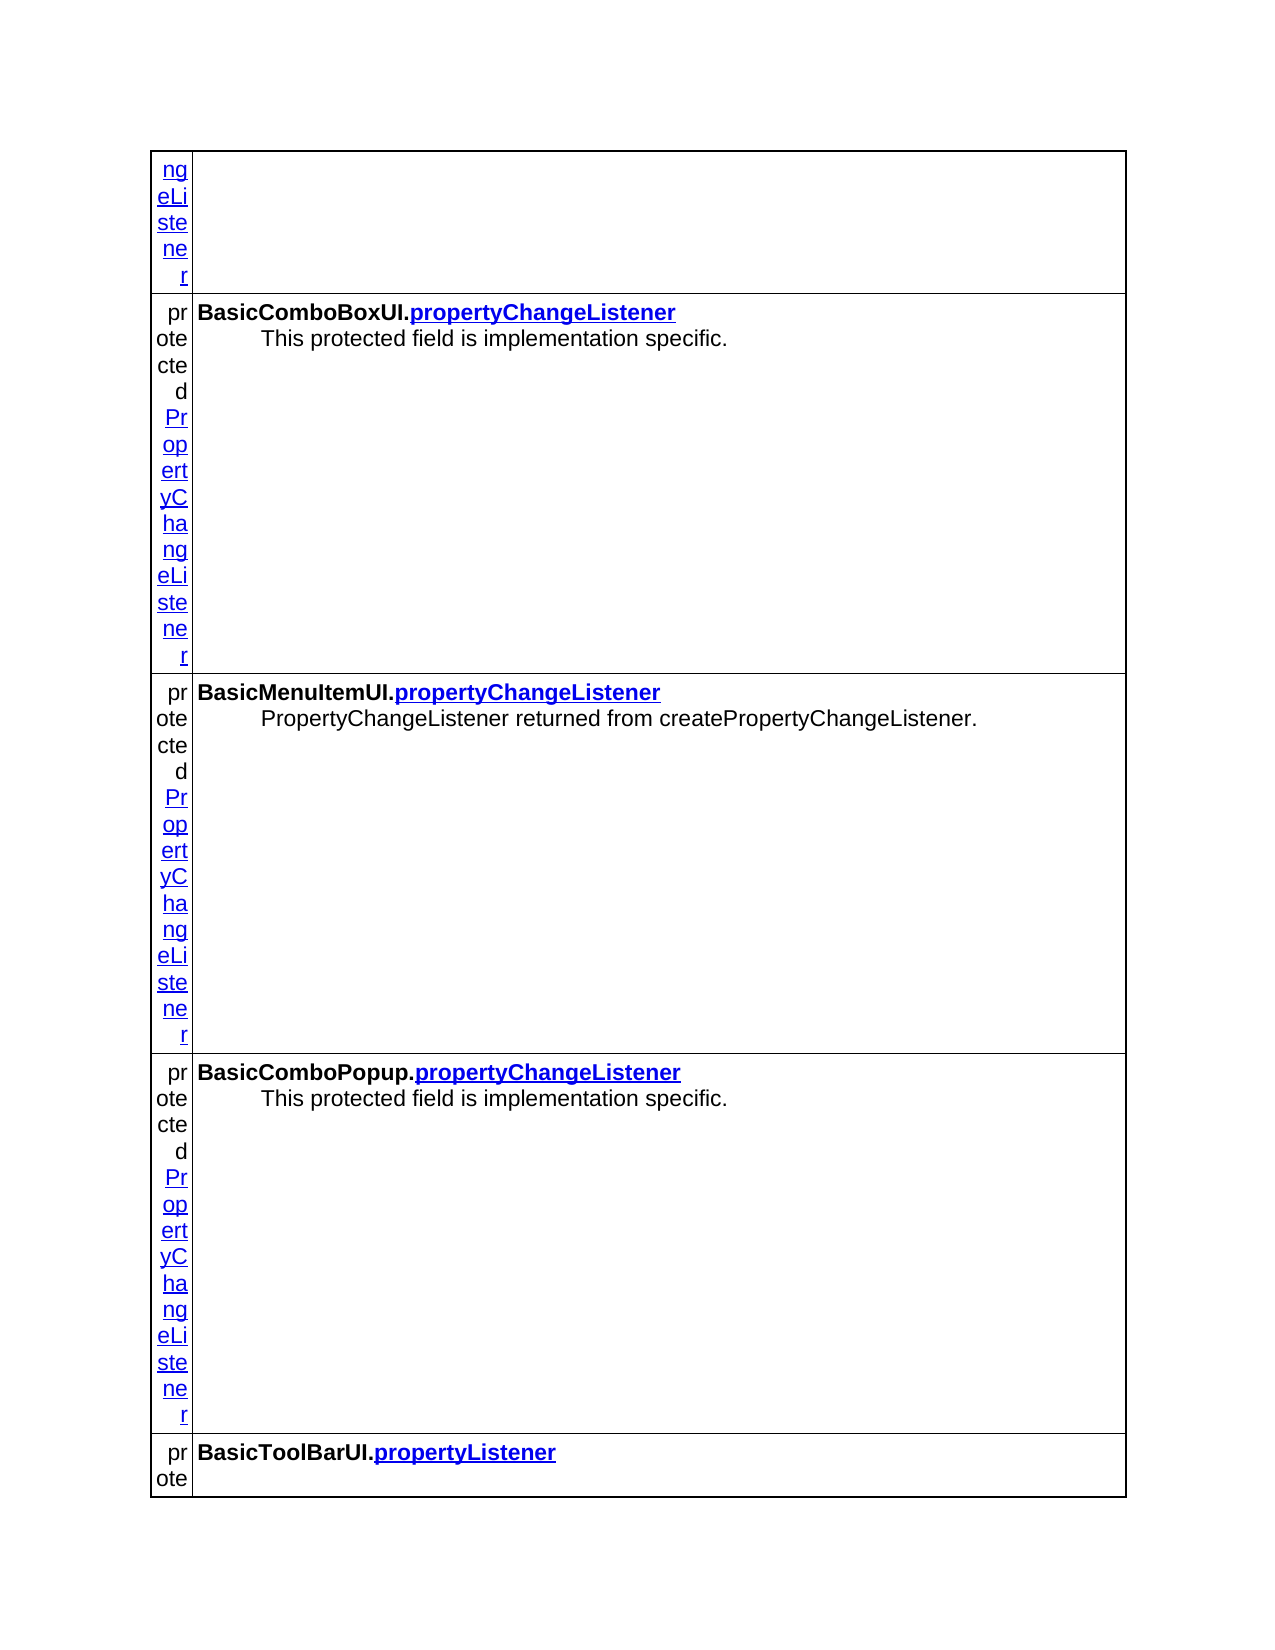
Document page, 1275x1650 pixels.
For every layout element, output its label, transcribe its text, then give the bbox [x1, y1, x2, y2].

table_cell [152, 152, 192, 293]
table_cell protected PropertyChangeListener [152, 294, 192, 673]
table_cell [152, 1434, 192, 1496]
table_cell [193, 152, 1125, 293]
table_cell BasicComboBoxUI.propertyChangeListener This protected field is implementation specific. [193, 294, 1125, 673]
table_cell BasicComboPopup.propertyChangeListener This protected field is implementation specific. [193, 1054, 1125, 1432]
table_cell protected PropertyChangeListener [152, 674, 192, 1052]
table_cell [193, 1434, 1125, 1496]
table_cell BasicMenuItemUI.propertyChangeListener PropertyChangeListener returned from createPropertyChangeListener. [193, 674, 1125, 1052]
table_cell protected PropertyChangeListener [152, 1054, 192, 1432]
